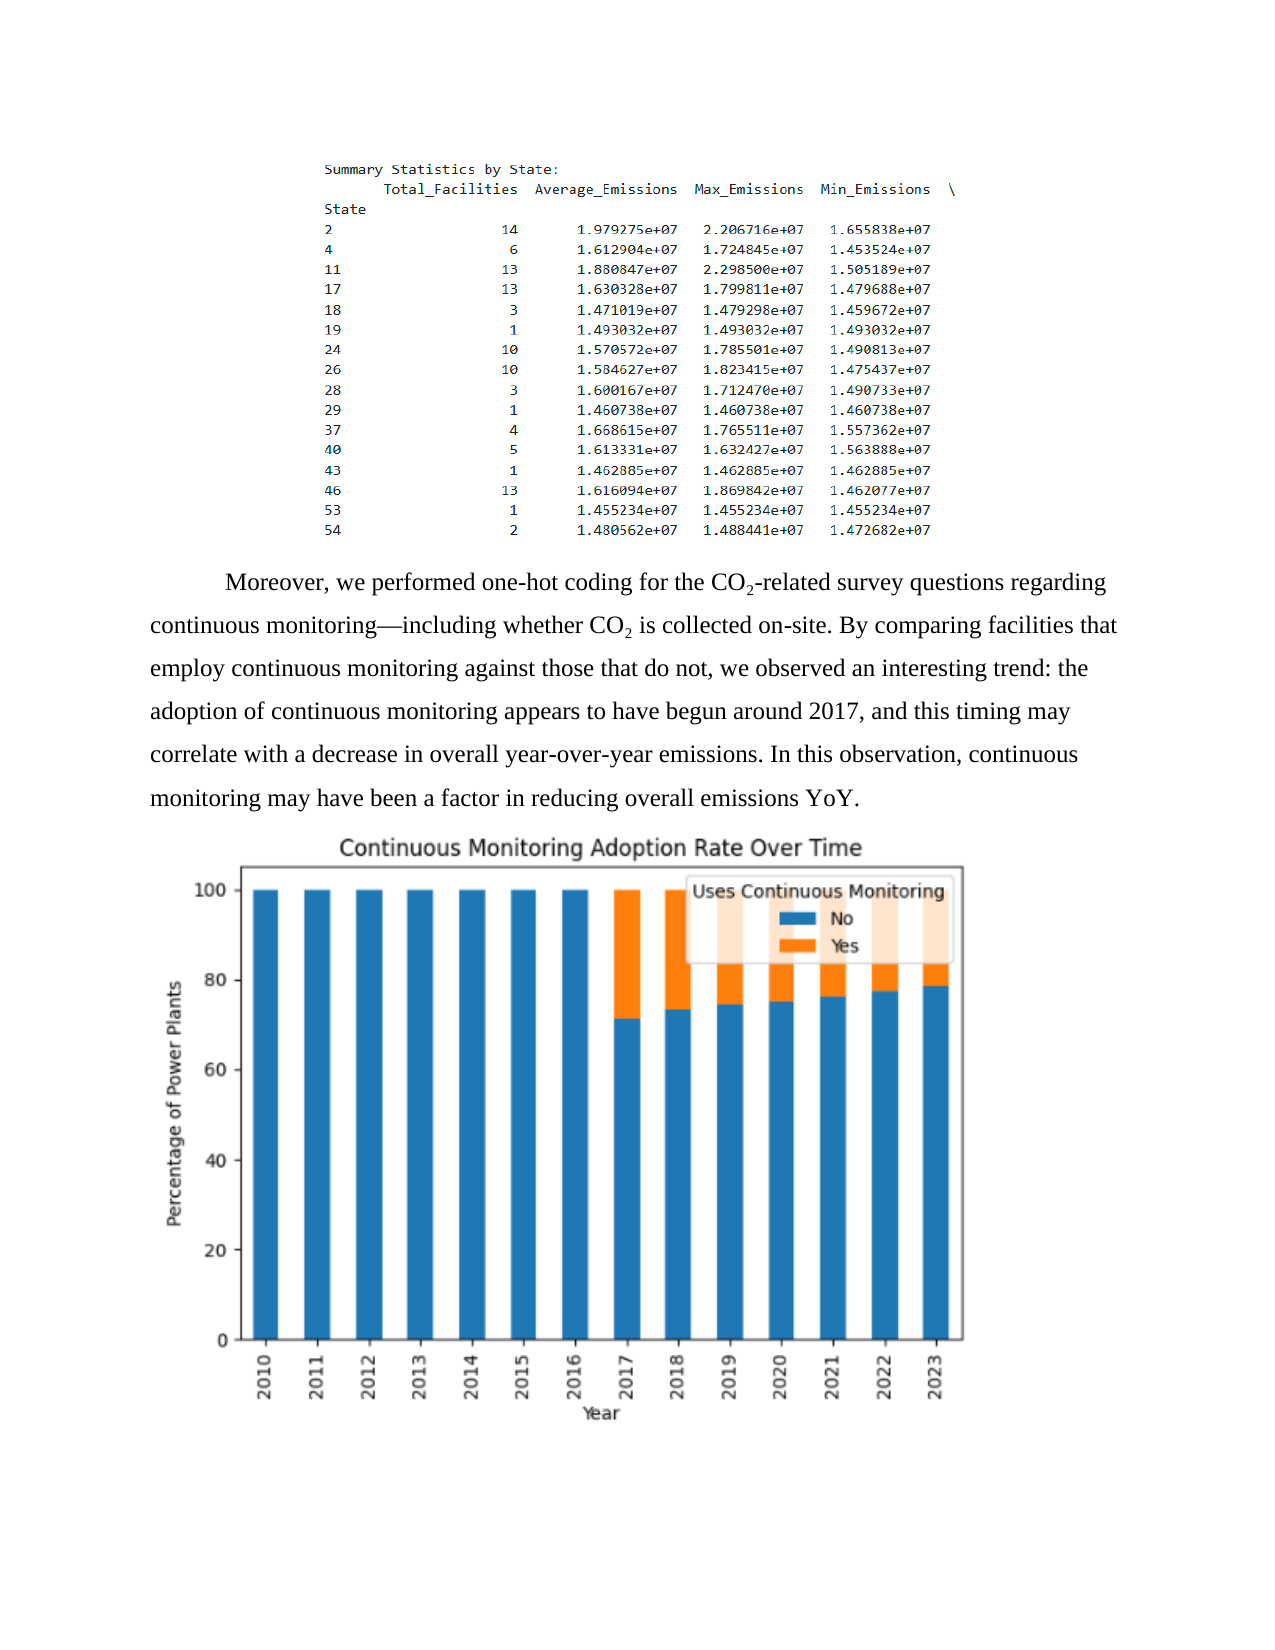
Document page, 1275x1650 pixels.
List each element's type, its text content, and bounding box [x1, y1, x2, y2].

text Moreover, we performed one‑hot coding for the CO₂‑related survey questions regarding continuous monitoring—including whether CO₂ is collected on‑site. By comparing facilities that employ continuous monitoring against those that do not, we observed an interesting trend: the adoption of continuous monitoring appears to have begun around 2017, and this timing may correlate with a decrease in overall year‑over‑year emissions. In this observation, continuous monitoring may have been a factor in reducing overall emissions YoY. [150, 567, 1125, 811]
picture [150, 825, 1033, 1426]
picture [309, 150, 966, 554]
